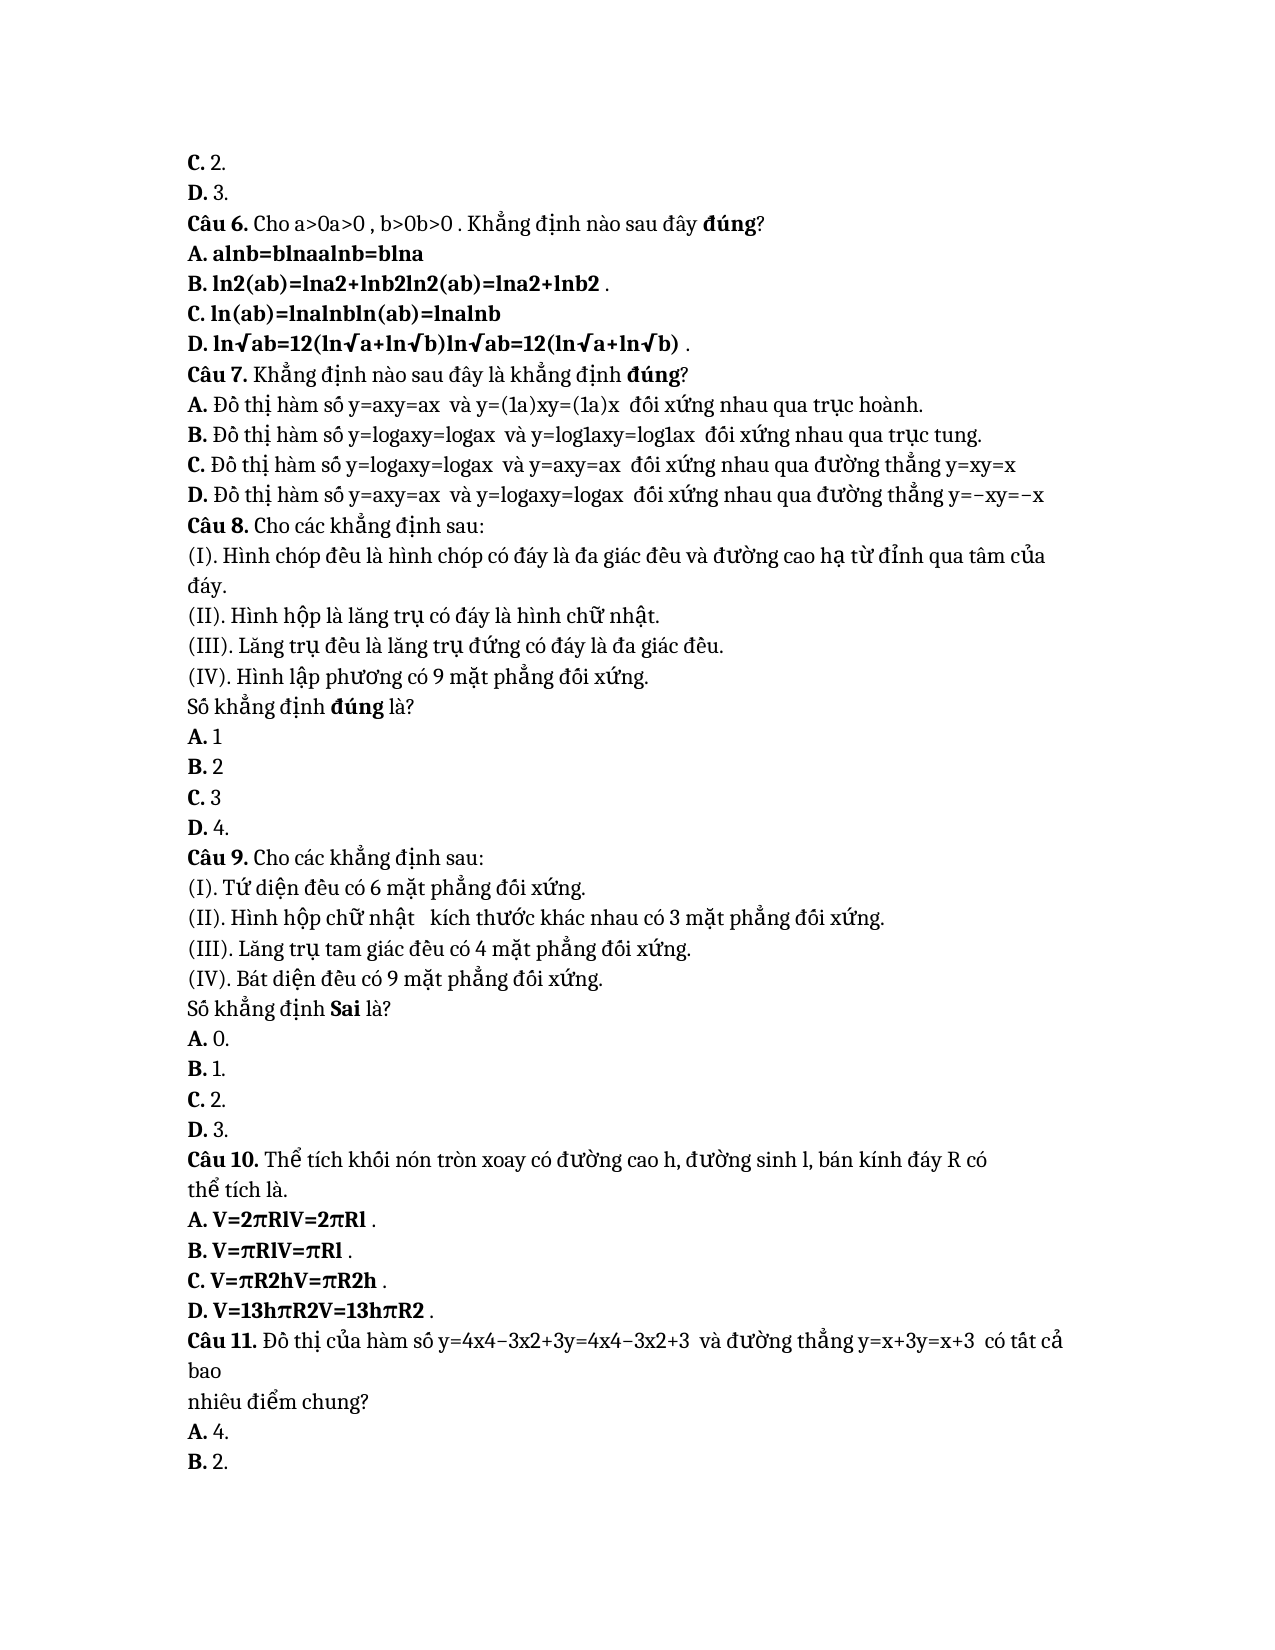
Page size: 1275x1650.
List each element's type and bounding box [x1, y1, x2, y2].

text [187, 150, 1087, 1475]
